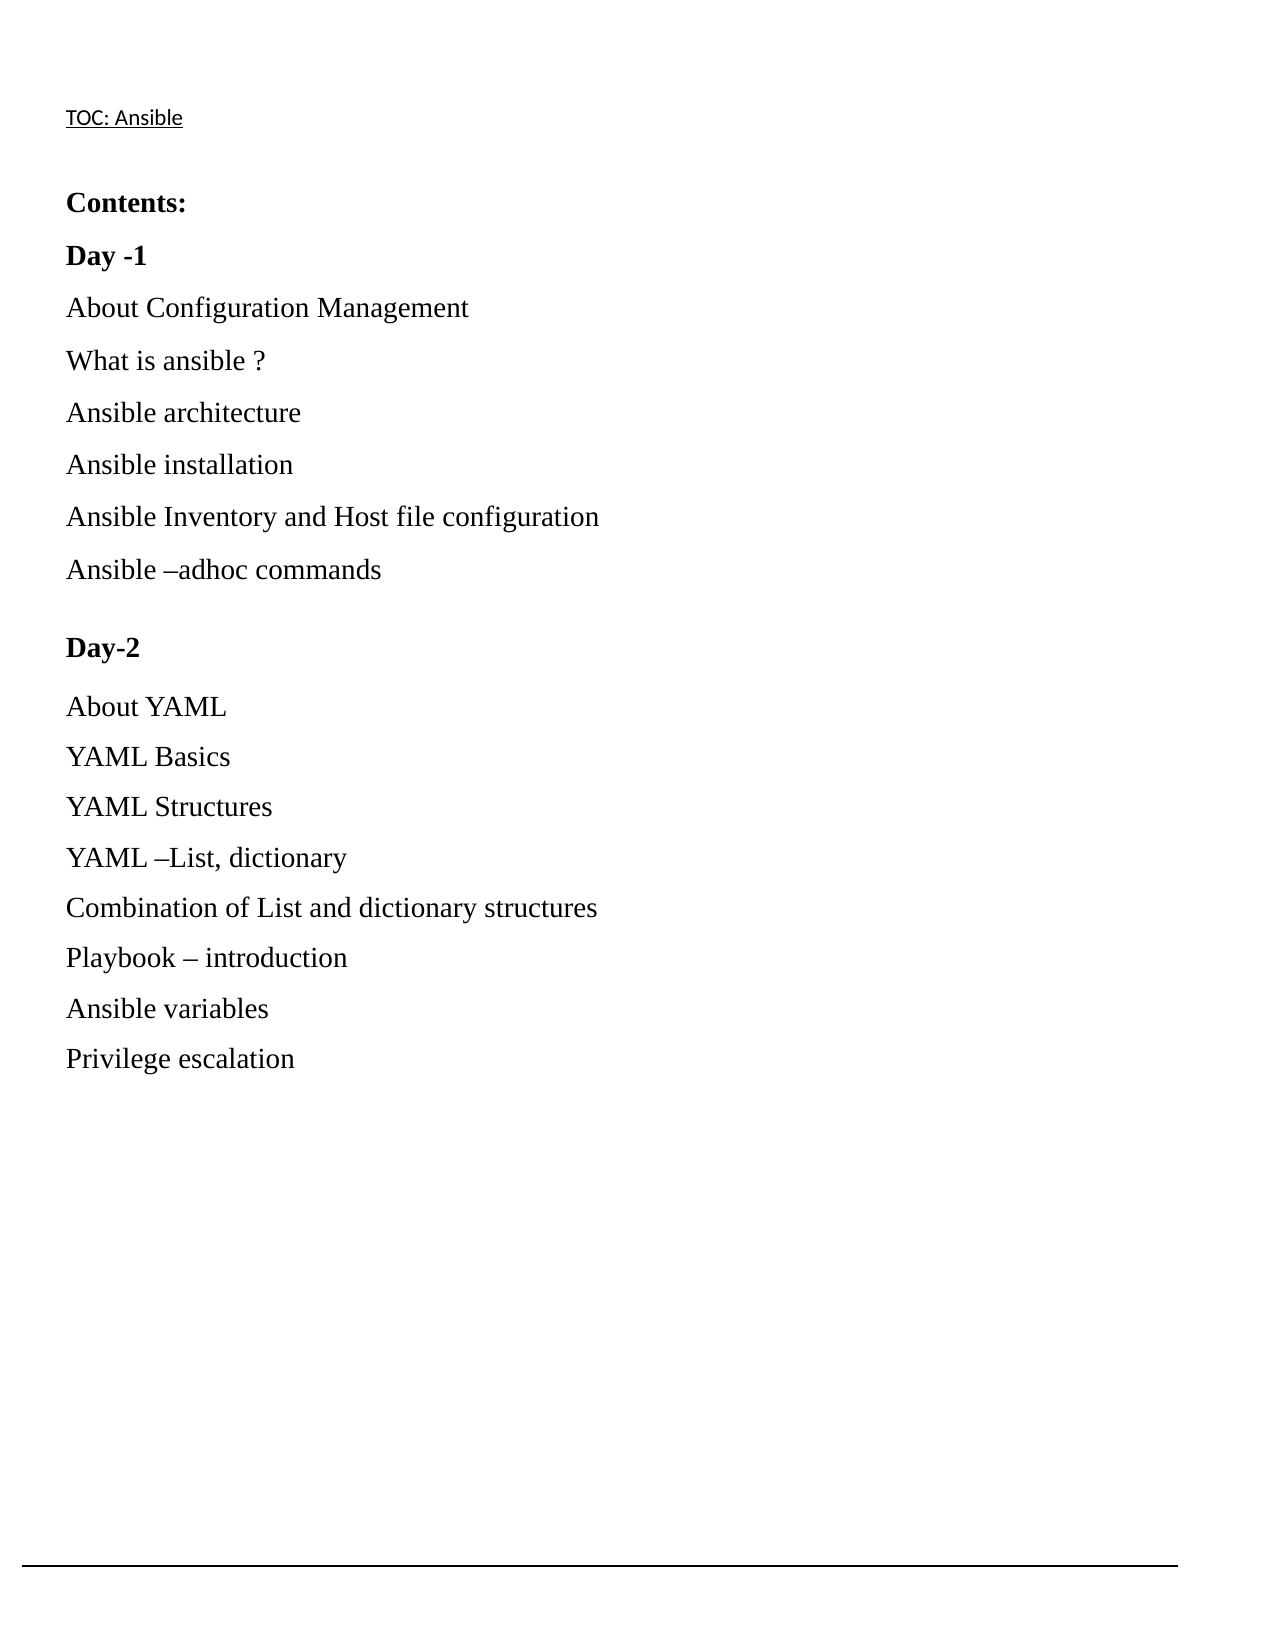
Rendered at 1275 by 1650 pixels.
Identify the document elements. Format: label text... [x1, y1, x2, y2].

text Ansible Inventory and Host file configuration [66, 506, 1225, 532]
text Ansible variables [66, 991, 1225, 1024]
text Day-2 [66, 637, 1225, 663]
text Combination of List and dictionary structures [66, 890, 1225, 924]
text YAML Structures [66, 789, 1225, 823]
text Playbook – introduction [66, 941, 1225, 974]
text About YAML [66, 689, 1225, 722]
text Ansible –adhoc commands [66, 558, 1225, 584]
text Ansible installation [66, 454, 1225, 480]
text YAML Basics [66, 739, 1225, 773]
text Ansible architecture [66, 401, 1225, 427]
text Privilege escalation [66, 1041, 1225, 1075]
text About Configuration Management [66, 297, 1225, 323]
text Day -1 [66, 244, 1225, 271]
text Contents: [66, 187, 1225, 218]
text What is ansible ? [66, 349, 1225, 375]
text YAML –List, dictionary [66, 840, 1225, 873]
